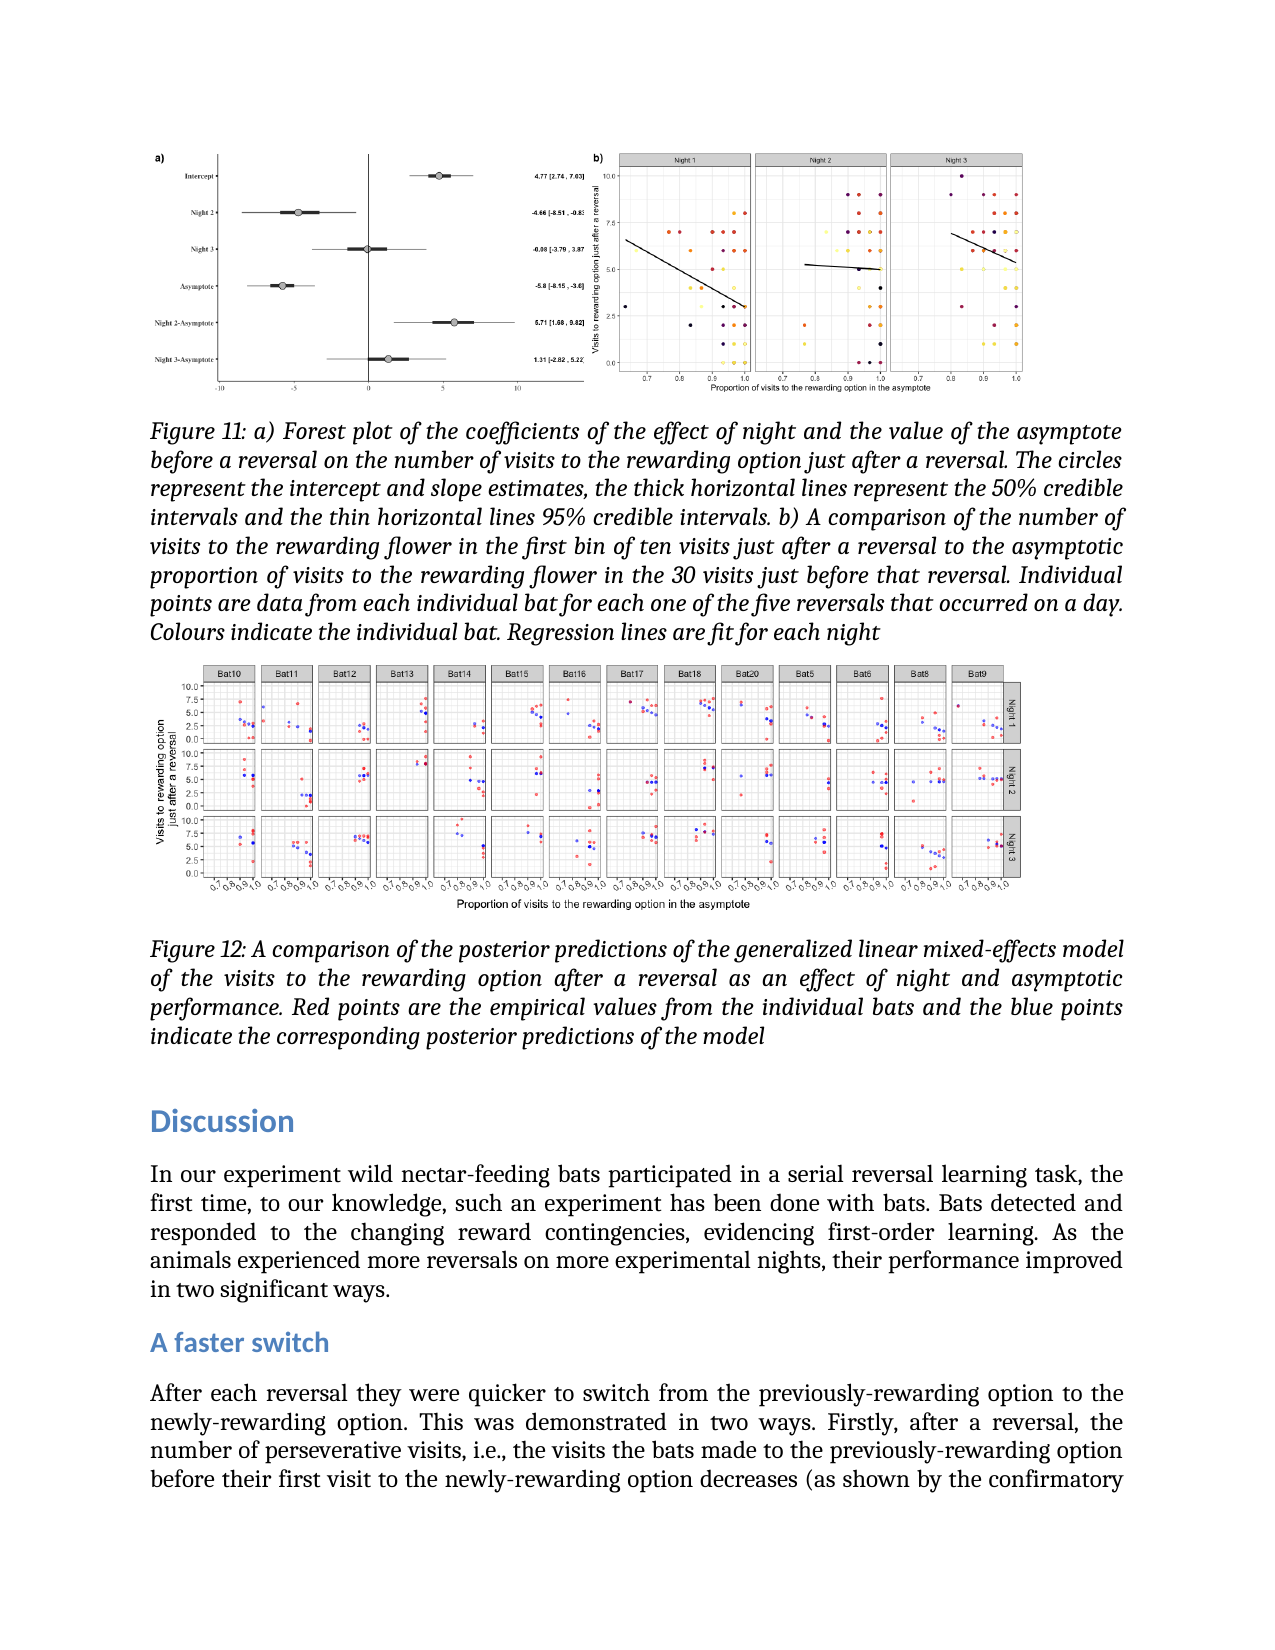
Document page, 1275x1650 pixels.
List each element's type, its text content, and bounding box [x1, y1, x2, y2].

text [150, 1379, 1125, 1494]
text Figure 12: A comparison of the posterior predictions of the generalized linear mixed-effects model of the visits to the rewarding option after a reversal as an effect of night and asymptotic performance. Red points are the empirical values from the individual bats and the blue points indicate the corresponding posterior predictions of the model [150, 935, 1125, 1050]
subtitle A faster switch [150, 1324, 1125, 1360]
text Figure 11: a) Forest plot of the coefficients of the effect of night and the value of the asymptote before a reversal on the number of visits to the rewarding option just after a reversal. The circles represent the intercept and slope estimates, the thick horizontal lines represent the 50% credible intervals and the thin horizontal lines 95% credible intervals. b) A comparison of the number of visits to the rewarding flower in the first bin of ten visits just after a reversal to the asymptotic proportion of visits to the rewarding flower in the 30 visits just before that reversal. Individual points are data from each individual bat for each one of the five reversals that occurred on a day. Colours indicate the individual bat. Regression lines are fit for each night [150, 417, 1125, 647]
picture [150, 150, 1025, 396]
text In our experiment wild nectar-feeding bats participated in a serial reversal learning task, the first time, to our knowledge, such an experiment has been done with bats. Bats detected and responded to the changing reward contingencies, evidencing first-order learning. As the animals experienced more reversals on more experimental nights, their performance improved in two significant ways. [150, 1160, 1125, 1304]
picture [150, 659, 1025, 915]
subtitle Discussion [150, 1100, 1125, 1141]
